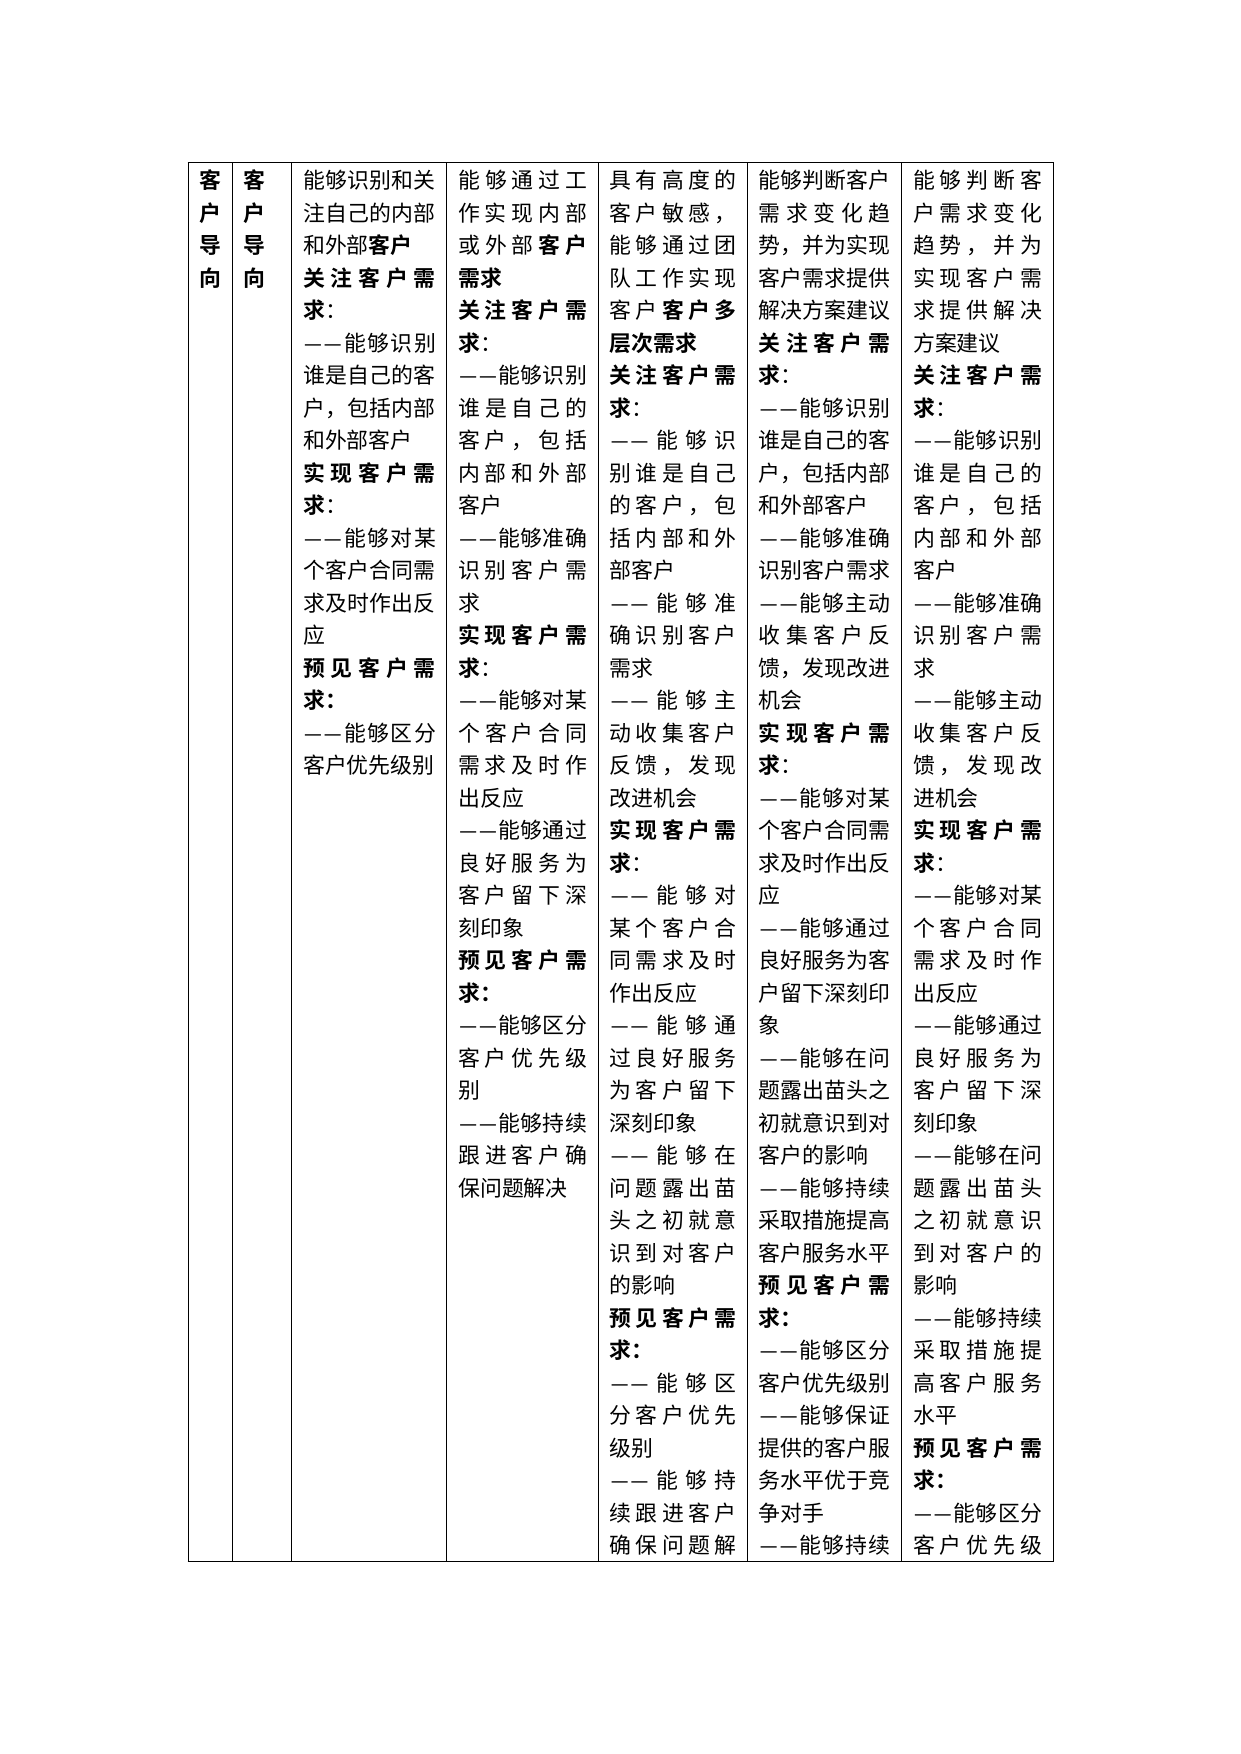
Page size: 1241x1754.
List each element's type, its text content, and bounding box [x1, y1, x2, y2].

table_cell 客户导向 [233, 163, 291, 1561]
table_cell 能够通过工作实现内部或外部客户需求 关注客户需求： ——能够识别谁是自己的客户，包括内部和外部客户 ——能够准确识别客户需求 实现客户需求： ——能够对某个客户合同需求及时作出反应 ——能够通过良好服务为客户留下深刻印象 预见客户需求： ——能够区分客户优先级别 ——能够持续跟进客户确保问题解决 [447, 163, 598, 1561]
table_cell 能够识别和关注自己的内部和外部客户 关注客户需求： ——能够识别谁是自己的客户，包括内部和外部客户 实现客户需求： ——能够对某个客户合同需求及时作出反应 预见客户需求： ——能够区分客户优先级别 [292, 163, 446, 1561]
table_cell 客户导向 [189, 163, 232, 1561]
